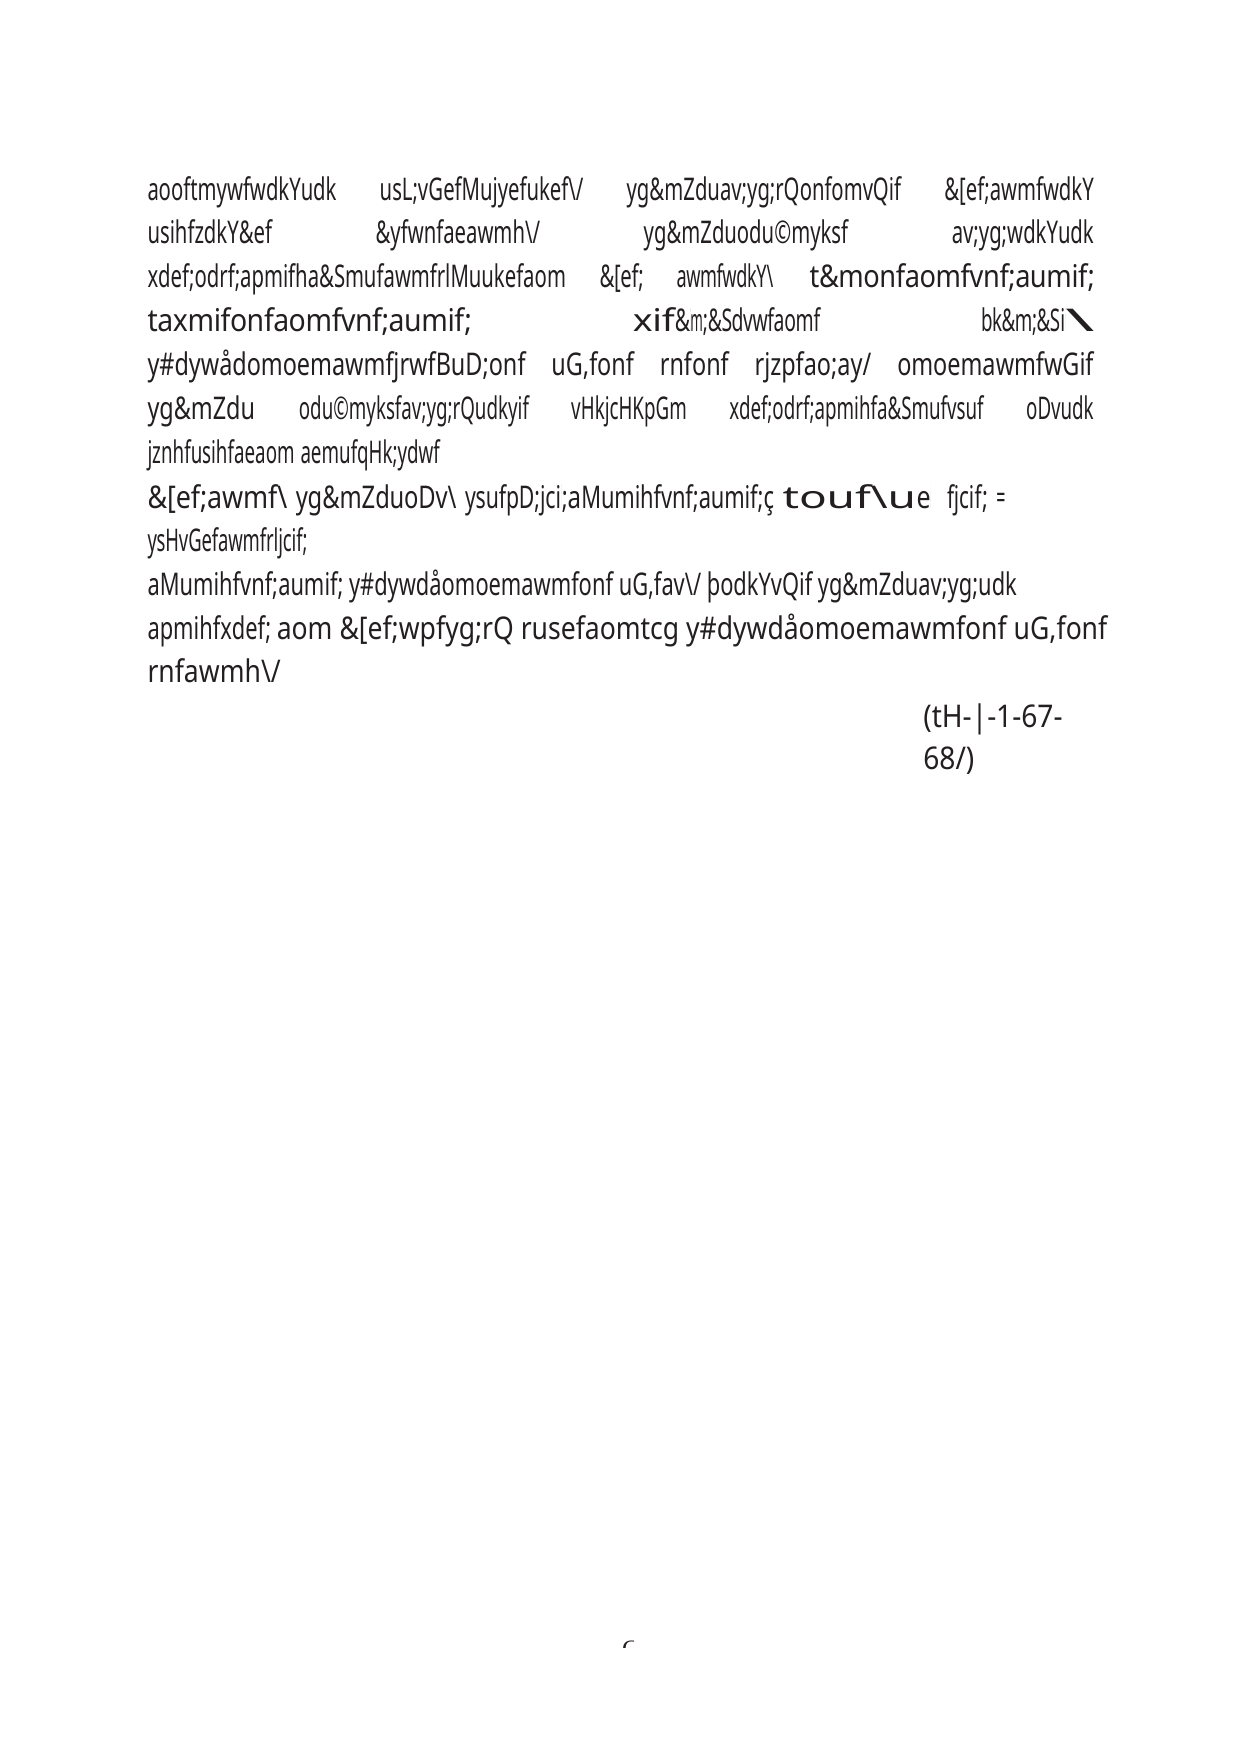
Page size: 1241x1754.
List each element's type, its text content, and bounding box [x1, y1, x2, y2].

text (tH-|-1-67-68/) [923, 694, 1109, 779]
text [147, 167, 1094, 472]
text aMumihfvnf;aumif; y#dywdåomoemawmfonf uG,fav\/ þodkYvQif yg&mZduav;yg;udk apmihfxdef; aom &[ef;wpfyg;rQ rusefaomtcg y#dywdåomoemawmfonf uG,fonf rnfawmh\/ [147, 562, 1109, 692]
text &[ef;awmf\ yg&mZduoDv\ ysufpD;jcif;aMumihfvnf;aumif;ç touf\uek fjcif; = ysHvGefawmfrljcif; [147, 475, 1109, 560]
